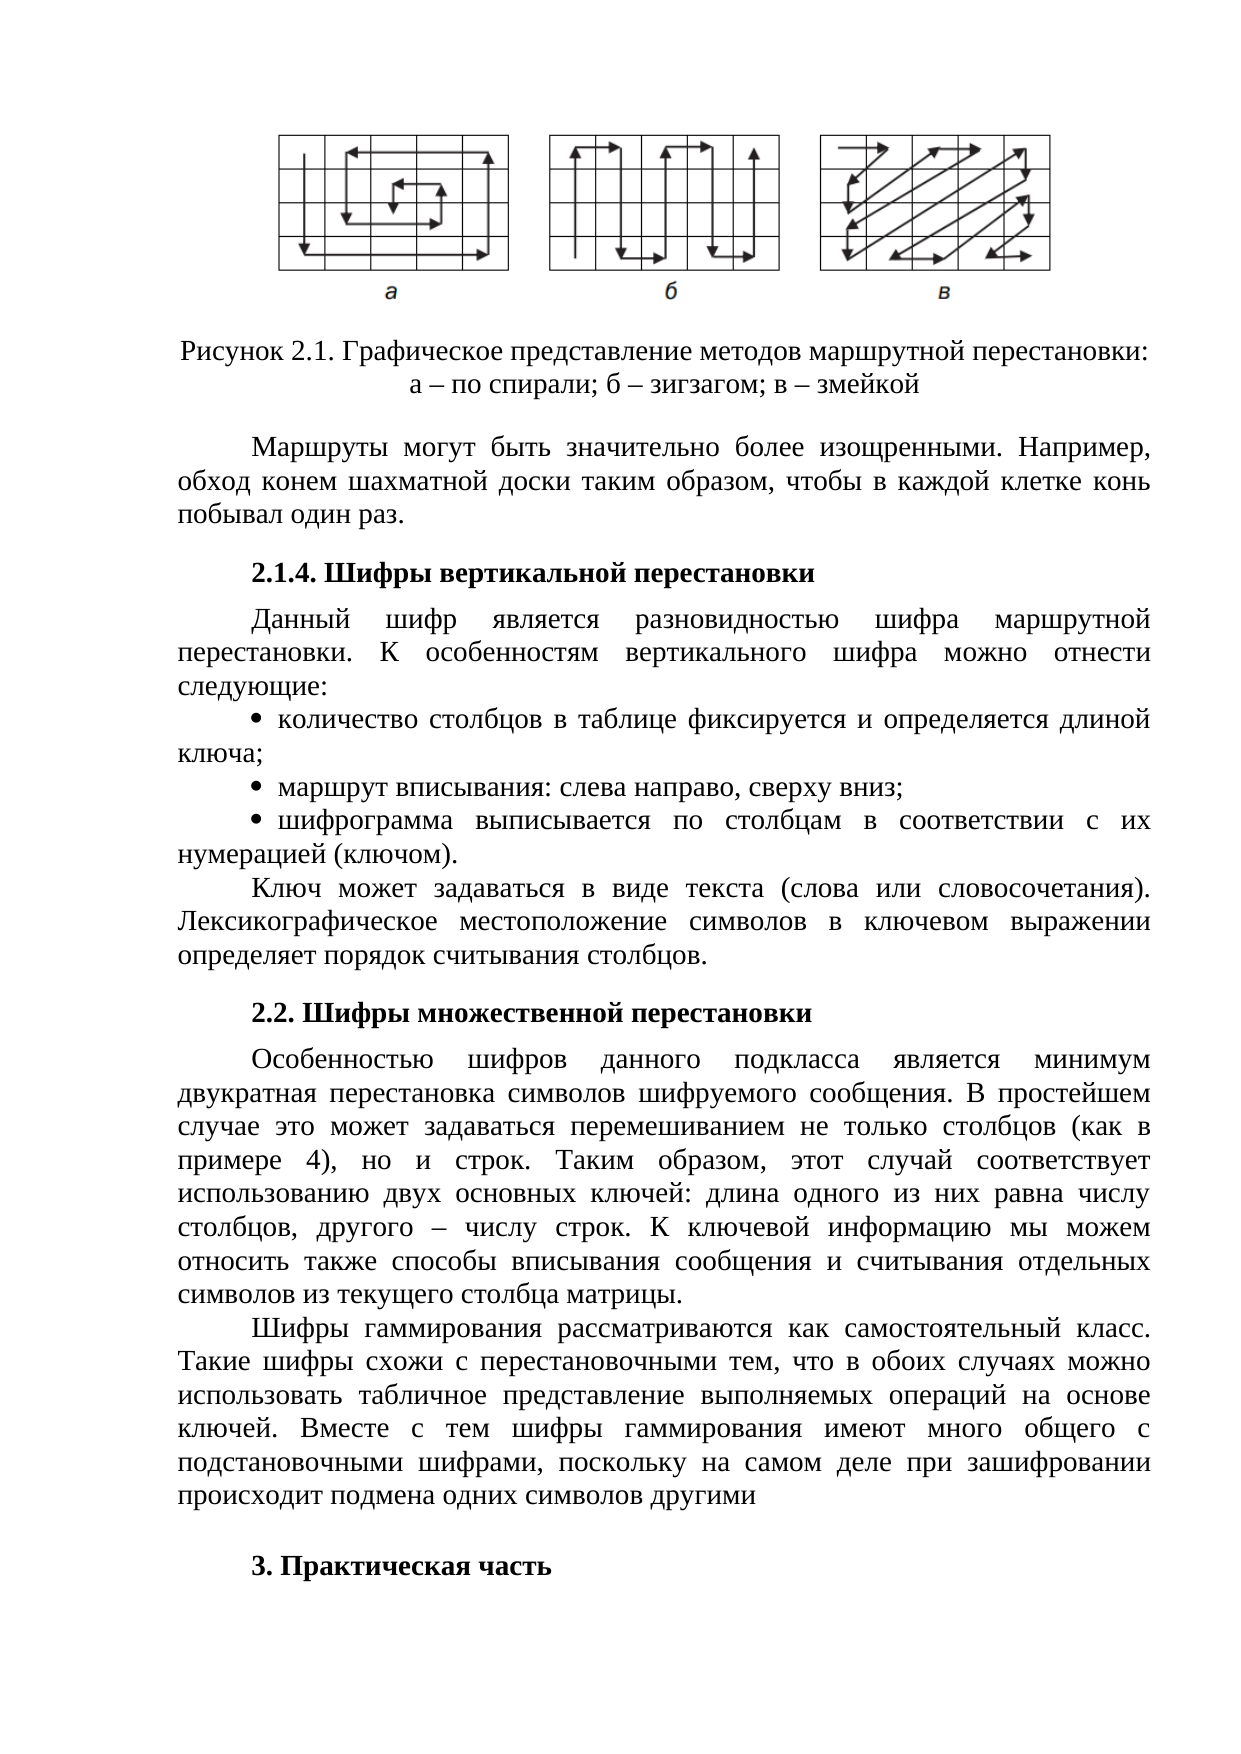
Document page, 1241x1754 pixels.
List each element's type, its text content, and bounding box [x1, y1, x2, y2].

list количество столбцов в таблице фиксируется и определяется длиной ключа; [177, 702, 1152, 769]
text Шифры гаммирования рассматриваются как самостоятельный класс. Такие шифры схожи с перестановочными тем, что в обоих случаях можно использовать табличное представление выполняемых операций на основе ключей. Вместе с тем шифры гаммирования имеют много общего с подстановочными шифрами, поскольку на самом деле при зашифровании происходит подмена одних символов другими [177, 1310, 1152, 1511]
text 2.2. Шифры множественной перестановки [177, 995, 1152, 1029]
picture [255, 118, 1074, 309]
text Особенностью шифров данного подкласса является минимум двукратная перестановка символов шифруемого сообщения. В простейшем случае это может задаваться перемешиванием не только столбцов (как в примере 4), но и строк. Таким образом, этот случай соответствует использованию двух основных ключей: длина одного из них равна числу столбцов, другого – числу строк. К ключевой информацию мы можем относить также способы вписывания сообщения и считывания отдельных символов из текущего столбца матрицы. [177, 1041, 1152, 1310]
text Данный шифр является разновидностью шифра маршрутной перестановки. К особенностям вертикального шифра можно отнести следующие: [177, 601, 1152, 702]
text Ключ может задаваться в виде текста (слова или словосочетания). Лексикографическое местоположение символов в ключевом выражении определяет порядок считывания столбцов. [177, 870, 1152, 970]
text Рисунок 2.1. Графическое представление методов маршрутной перестановки: а – по спирали; б – зигзагом; в – змейкой [177, 333, 1152, 400]
list 3. Практическая часть [177, 1548, 1152, 1582]
list шифрограмма выписывается по столбцам в соответствии с их нумерацией (ключом). [177, 802, 1152, 870]
text 2.1.4. Шифры вертикальной перестановки [177, 555, 1152, 588]
list маршрут вписывания: слева направо, сверху вниз; [177, 769, 1152, 802]
text Маршруты могут быть значительно более изощренными. Например, обход конем шахматной доски таким образом, чтобы в каждой клетке конь побывал один раз. [177, 429, 1152, 530]
